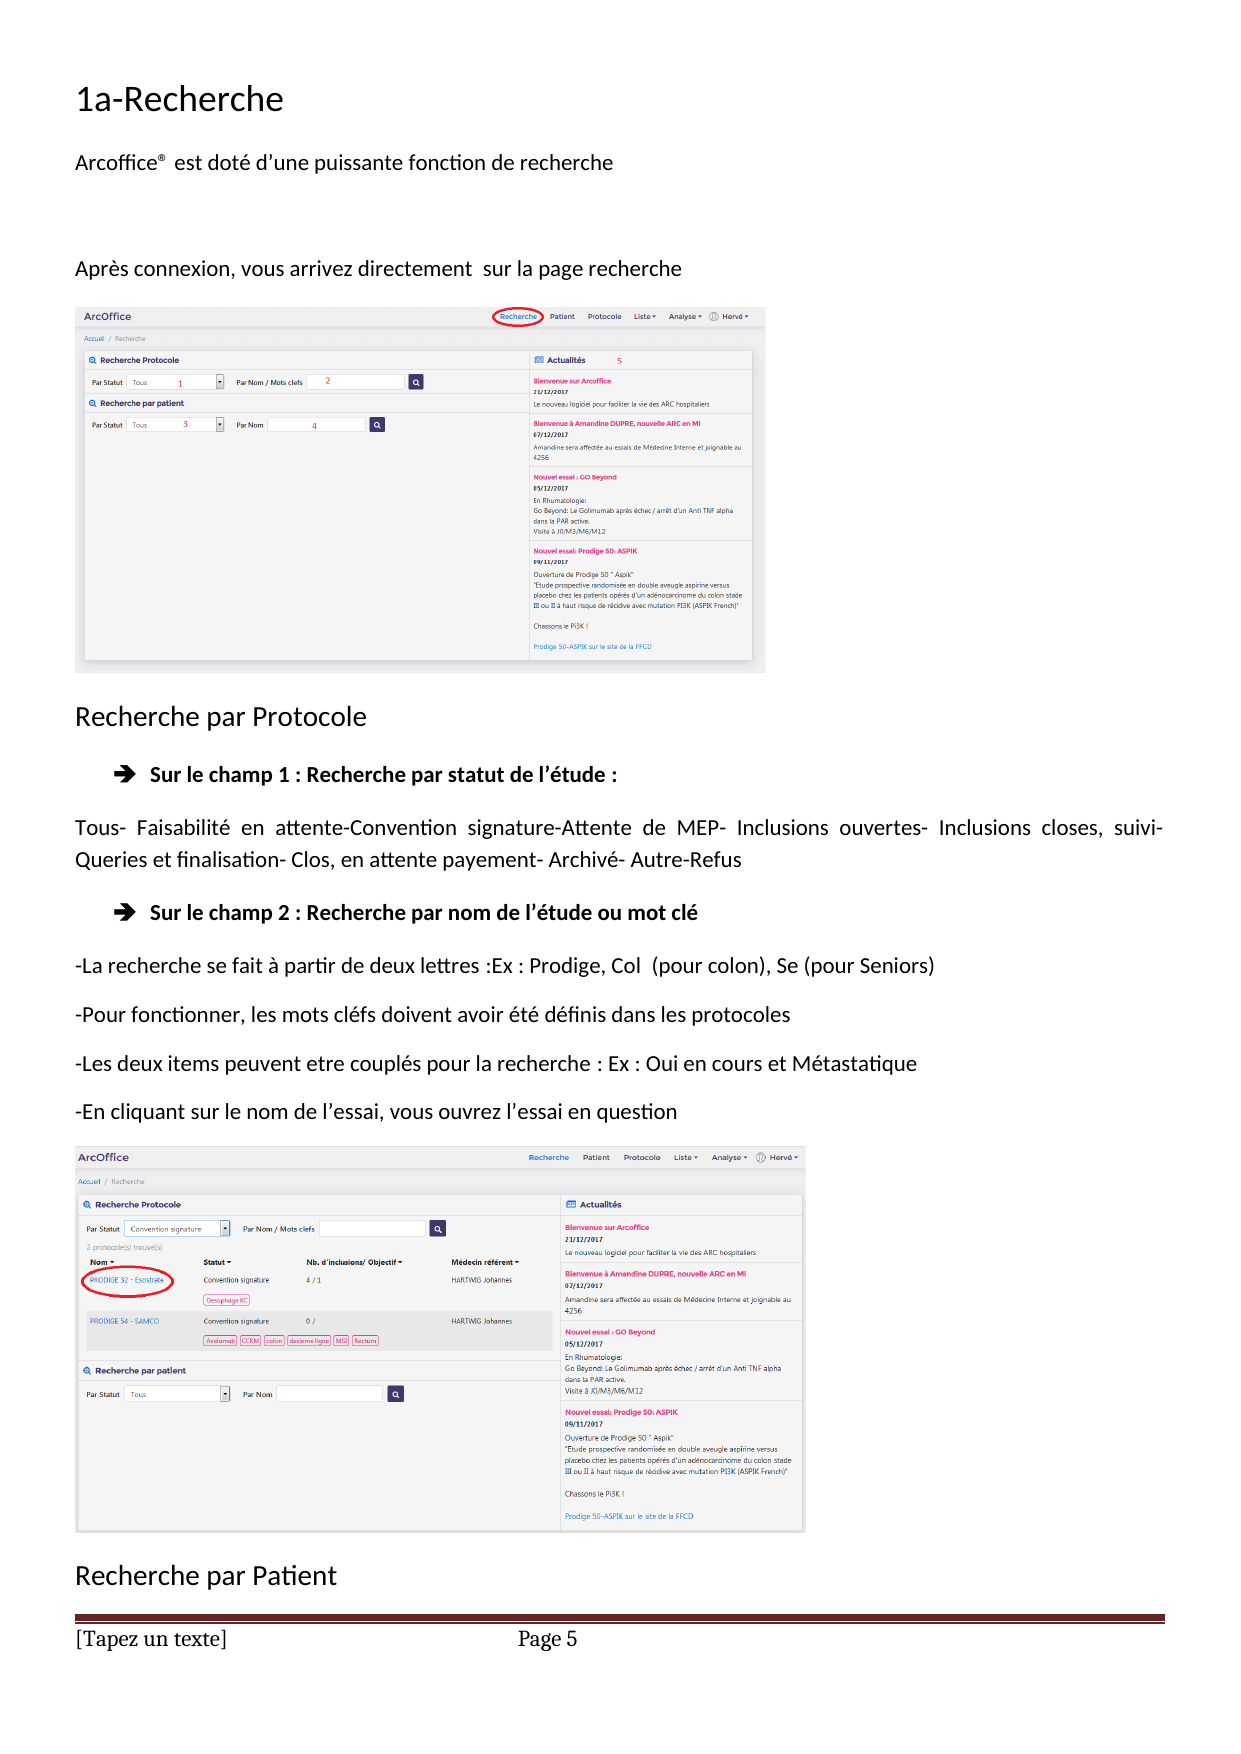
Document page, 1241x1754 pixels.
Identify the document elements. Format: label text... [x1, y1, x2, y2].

text Tous- Faisabilité en attente-Convention signature-Attente de MEP- Inclusions ouvertes- Inclusions closes, suivi- Queries et finalisation- Clos, en attente payement- Archivé- Autre-Refus [75, 813, 1165, 873]
text Après connexion, vous arrivez directement sur la page recherche [75, 254, 1165, 283]
text 1a-Recherche [75, 75, 1165, 121]
text -En cliquant sur le nom de l’essai, vous ouvrez l’essai en question [75, 1097, 1165, 1126]
text -La recherche se fait à partir de deux lettres :Ex : Prodige, Col (pour colon), Se (pour Seniors) [75, 951, 1165, 979]
text Recherche par Patient [75, 1557, 1165, 1593]
picture [75, 1146, 806, 1533]
picture [75, 307, 766, 673]
text -Pour fonctionner, les mots cléfs doivent avoir été définis dans les protocoles [75, 1000, 1165, 1028]
list Sur le champ 1 : Recherche par statut de l’étude : [112, 760, 1165, 788]
text -Les deux items peuvent etre couplés pour la recherche : Ex : Oui en cours et Métastatique [75, 1049, 1165, 1077]
text Arcoffice® est doté d’une puissante fonction de recherche [75, 148, 1165, 177]
text Recherche par Protocole [75, 698, 1165, 733]
list Sur le champ 2 : Recherche par nom de l’étude ou mot clé [112, 898, 1165, 926]
